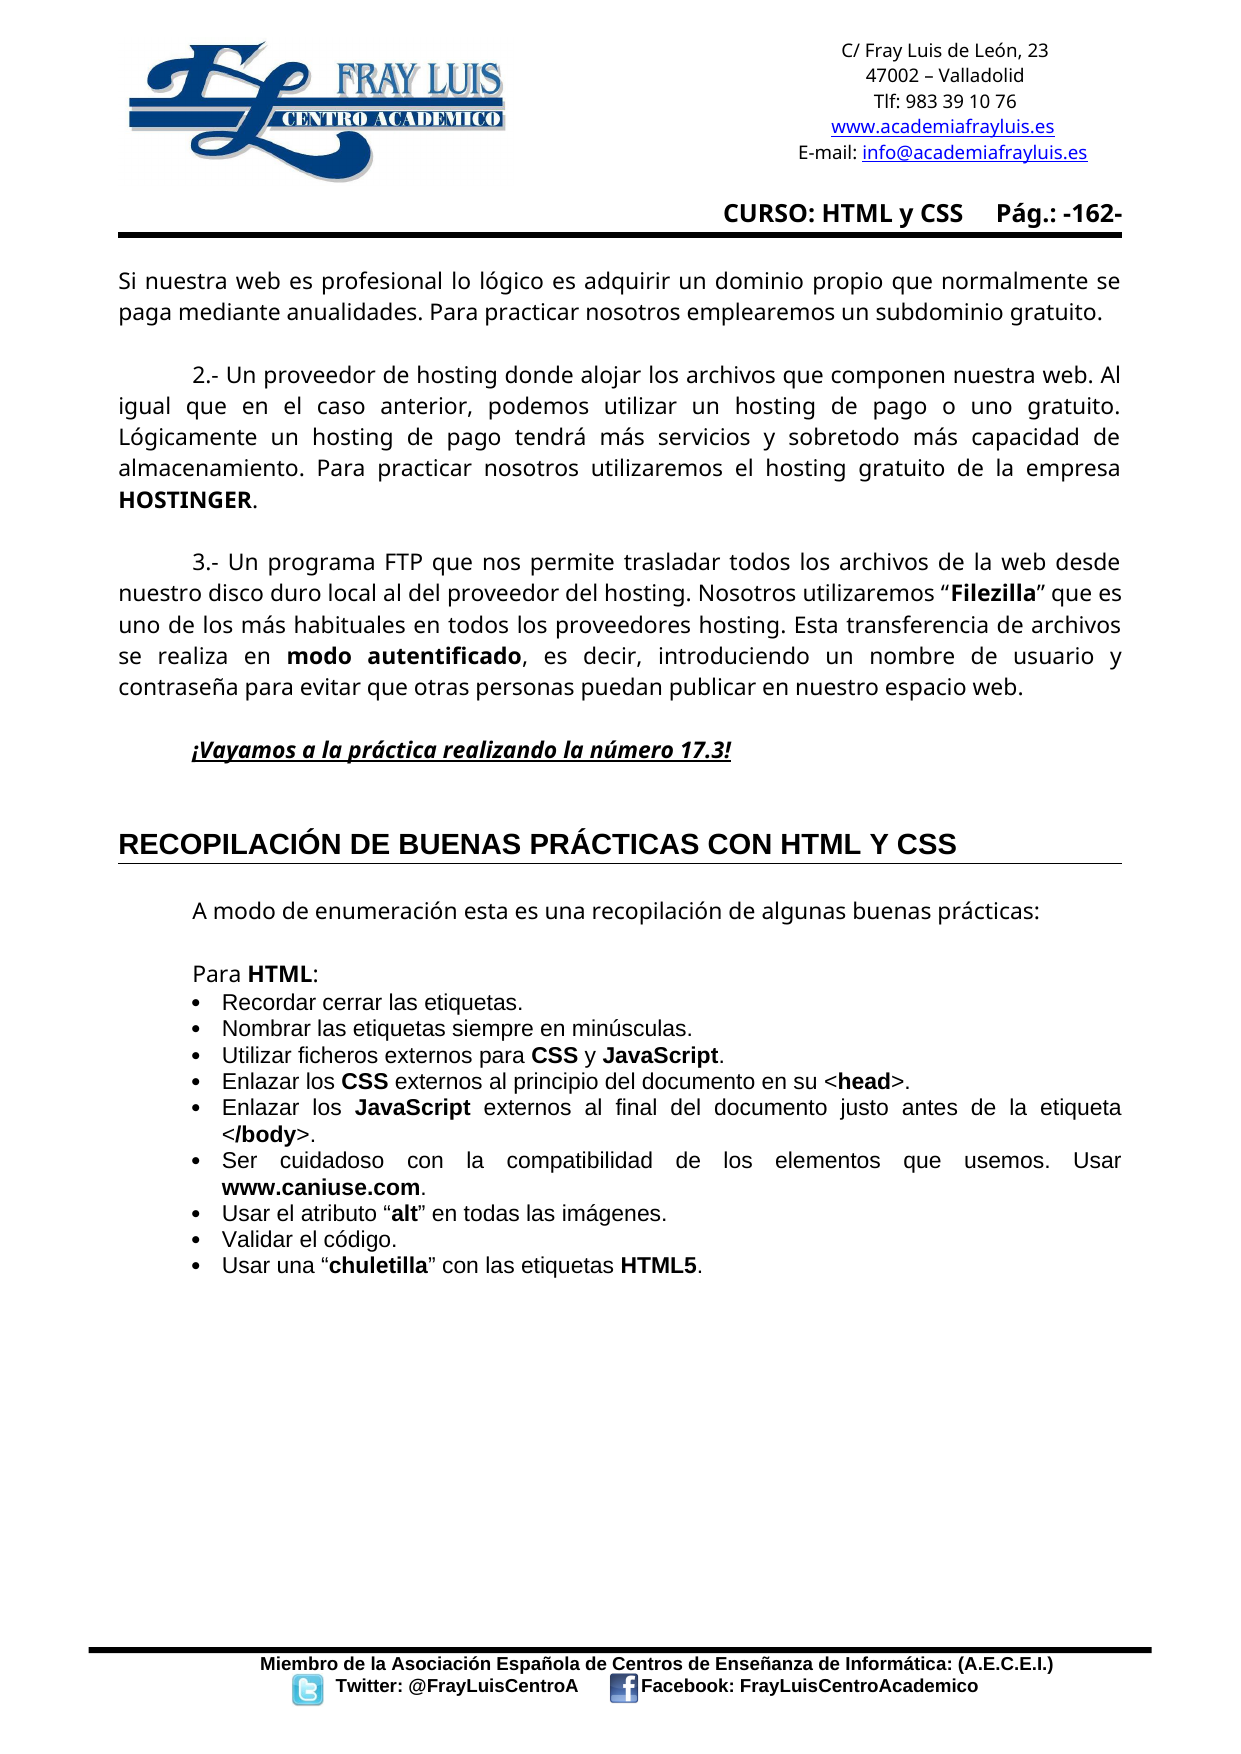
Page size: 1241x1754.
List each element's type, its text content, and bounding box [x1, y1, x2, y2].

list Utilizar ficheros externos para CSS y JavaScript. [192, 1042, 1122, 1068]
list Enlazar los JavaScript externos al final del documento justo antes de la etiqueta </body>. [192, 1094, 1122, 1147]
text 2.- Un proveedor de hosting donde alojar los archivos que componen nuestra web. Al igual que en el caso anterior, podemos utilizar un hosting de pago o uno gratuito. Lógicamente un hosting de pago tendrá más servicios y sobretodo más capacidad de almacenamiento. Para practicar nosotros utilizaremos el hosting gratuito de la empresa HOSTINGER. [118, 358, 1122, 515]
list Enlazar los CSS externos al principio del documento en su <head>. [192, 1068, 1122, 1094]
picture [291, 1673, 325, 1707]
text Para HTML: [118, 958, 1122, 989]
text RECOPILACIÓN DE BUENAS PRÁCTICAS CON HTML Y CSS [118, 827, 1122, 863]
list Recordar cerrar las etiquetas. [192, 989, 1122, 1015]
picture [609, 1673, 639, 1704]
list Usar una “chuletilla” con las etiquetas HTML5. [192, 1252, 1122, 1279]
list 3.- Un programa FTP que nos permite trasladar todos los archivos de la web desde nuestro disco duro local al del proveedor del hosting. Nosotros utilizaremos “Filezilla” que es uno de los más habituales en todos los proveedores hosting. Esta transferencia de archivos se realiza en modo autentificado, es decir, introduciendo un nombre de usuario y contraseña para evitar que otras personas puedan publicar en nuestro espacio web. [118, 546, 1122, 702]
text A modo de enumeración esta es una recopilación de algunas buenas prácticas: [118, 895, 1122, 926]
list Nombrar las etiquetas siempre en minúsculas. [192, 1015, 1122, 1042]
list Validar el código. [192, 1226, 1122, 1252]
list Ser cuidadoso con la compatibilidad de los elementos que usemos. Usar www.caniuse.com. [192, 1147, 1122, 1200]
list Usar el atributo “alt” en todas las imágenes. [192, 1200, 1122, 1226]
picture [118, 37, 514, 186]
list ¡Vayamos a la práctica realizando la número 17.3! [118, 733, 1122, 765]
